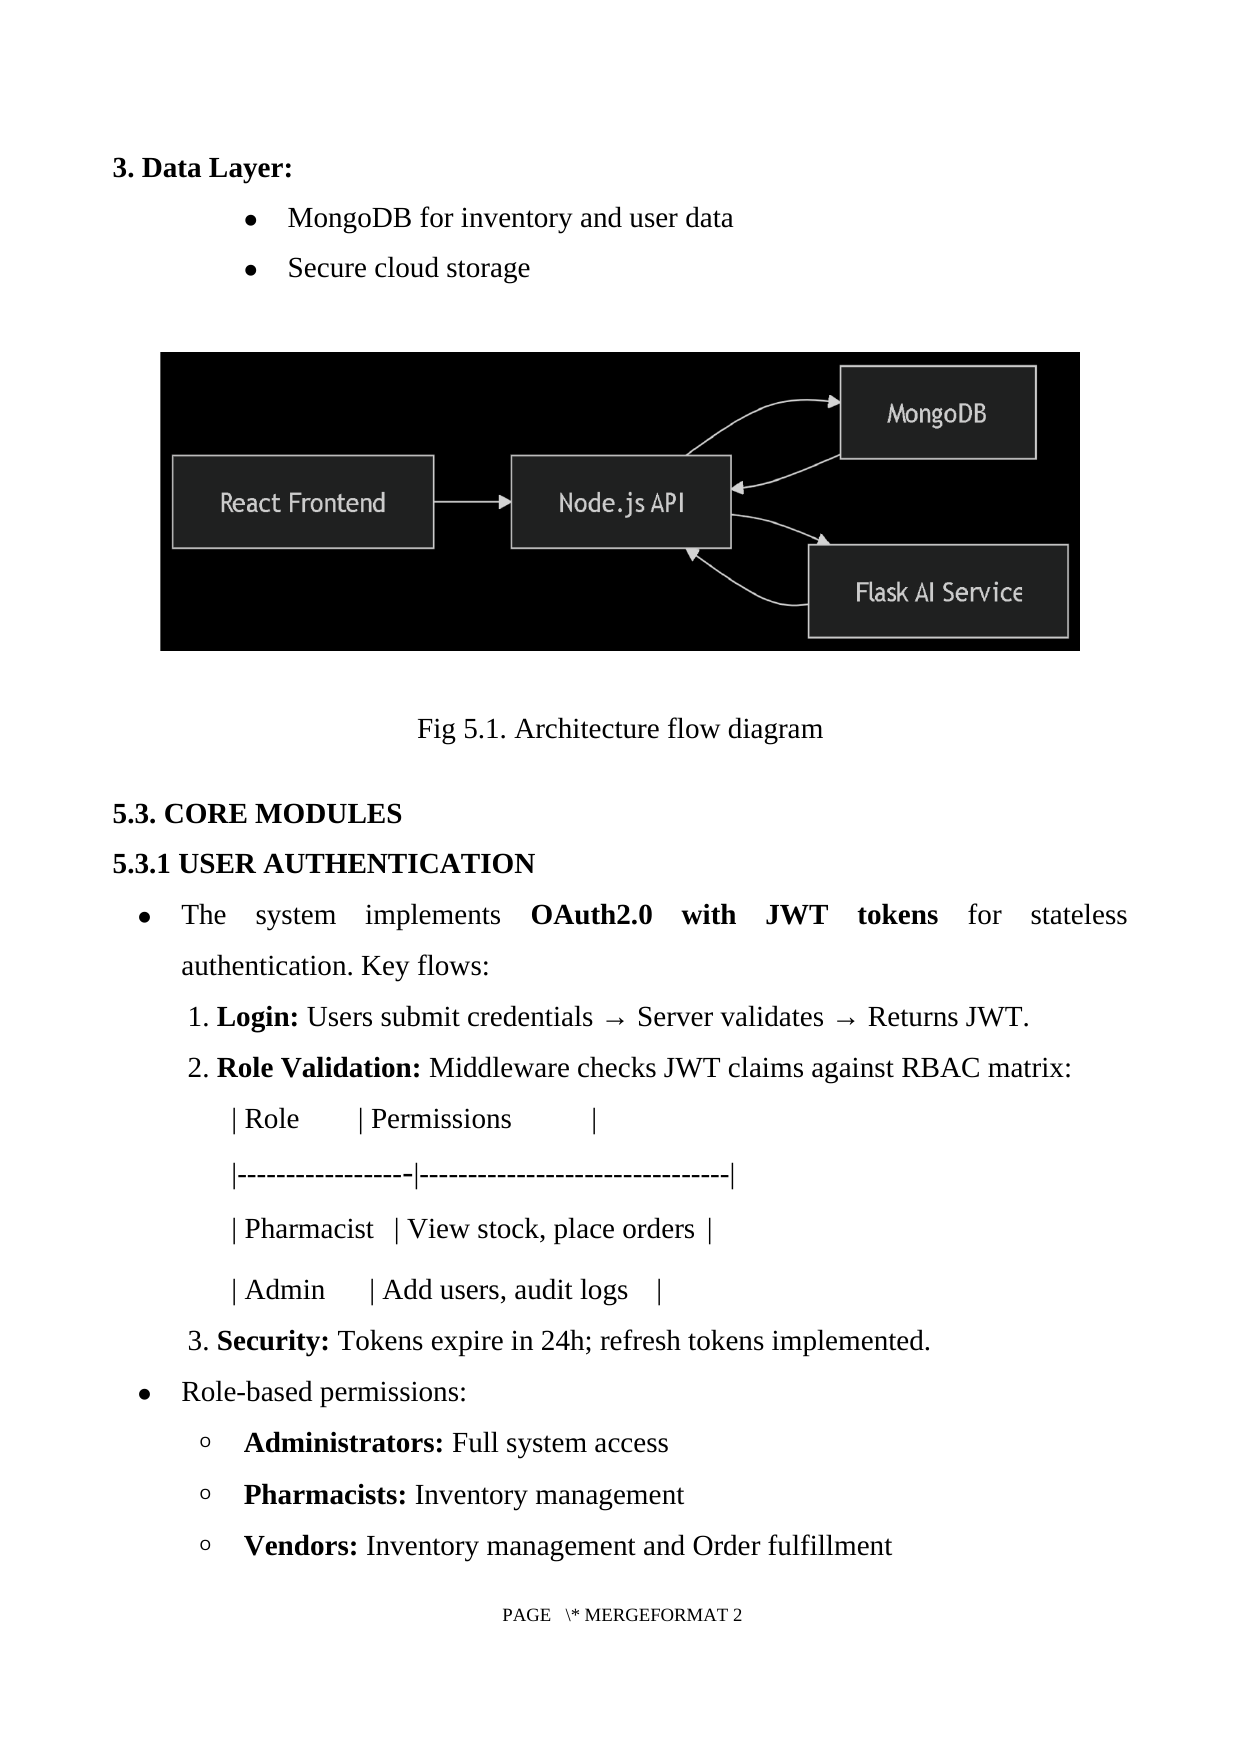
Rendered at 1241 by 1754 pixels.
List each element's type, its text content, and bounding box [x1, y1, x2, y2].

list Pharmacists: Inventory management [200, 1477, 1128, 1510]
list MongoDB for inventory and user data [244, 200, 1128, 234]
list Vendors: Inventory management and Order fulfillment [200, 1528, 1128, 1562]
list Administrators: Full system access [200, 1426, 1128, 1459]
subtitle 5.3. CORE MODULES [112, 796, 1128, 829]
text Fig 5.1. Architecture flow diagram [112, 711, 1128, 744]
list Security: Tokens expire in 24h; refresh tokens implemented. [112, 1323, 1128, 1357]
list Login: Users submit credentials → Server validates → Returns JWT. [112, 999, 1128, 1032]
picture [160, 352, 1080, 651]
list |------------------|--------------------------------| [231, 1153, 1128, 1191]
list Secure cloud storage [244, 251, 1128, 284]
list | Admin | Add users, audit logs | [231, 1272, 1128, 1305]
list Role Validation: Middleware checks JWT claims against RBAC matrix: [112, 1050, 1128, 1084]
list | Role | Permissions | [231, 1101, 1128, 1135]
list Role-based permissions: [137, 1374, 1128, 1408]
list | Pharmacist | View stock, place orders | [231, 1211, 1128, 1244]
list The system implements OAuth2.0 with JWT tokens for stateless authentication. Key flows: [137, 897, 1128, 981]
subtitle 5.3.1 USER AUTHENTICATION [112, 846, 1128, 879]
list Data Layer: [112, 150, 1128, 183]
